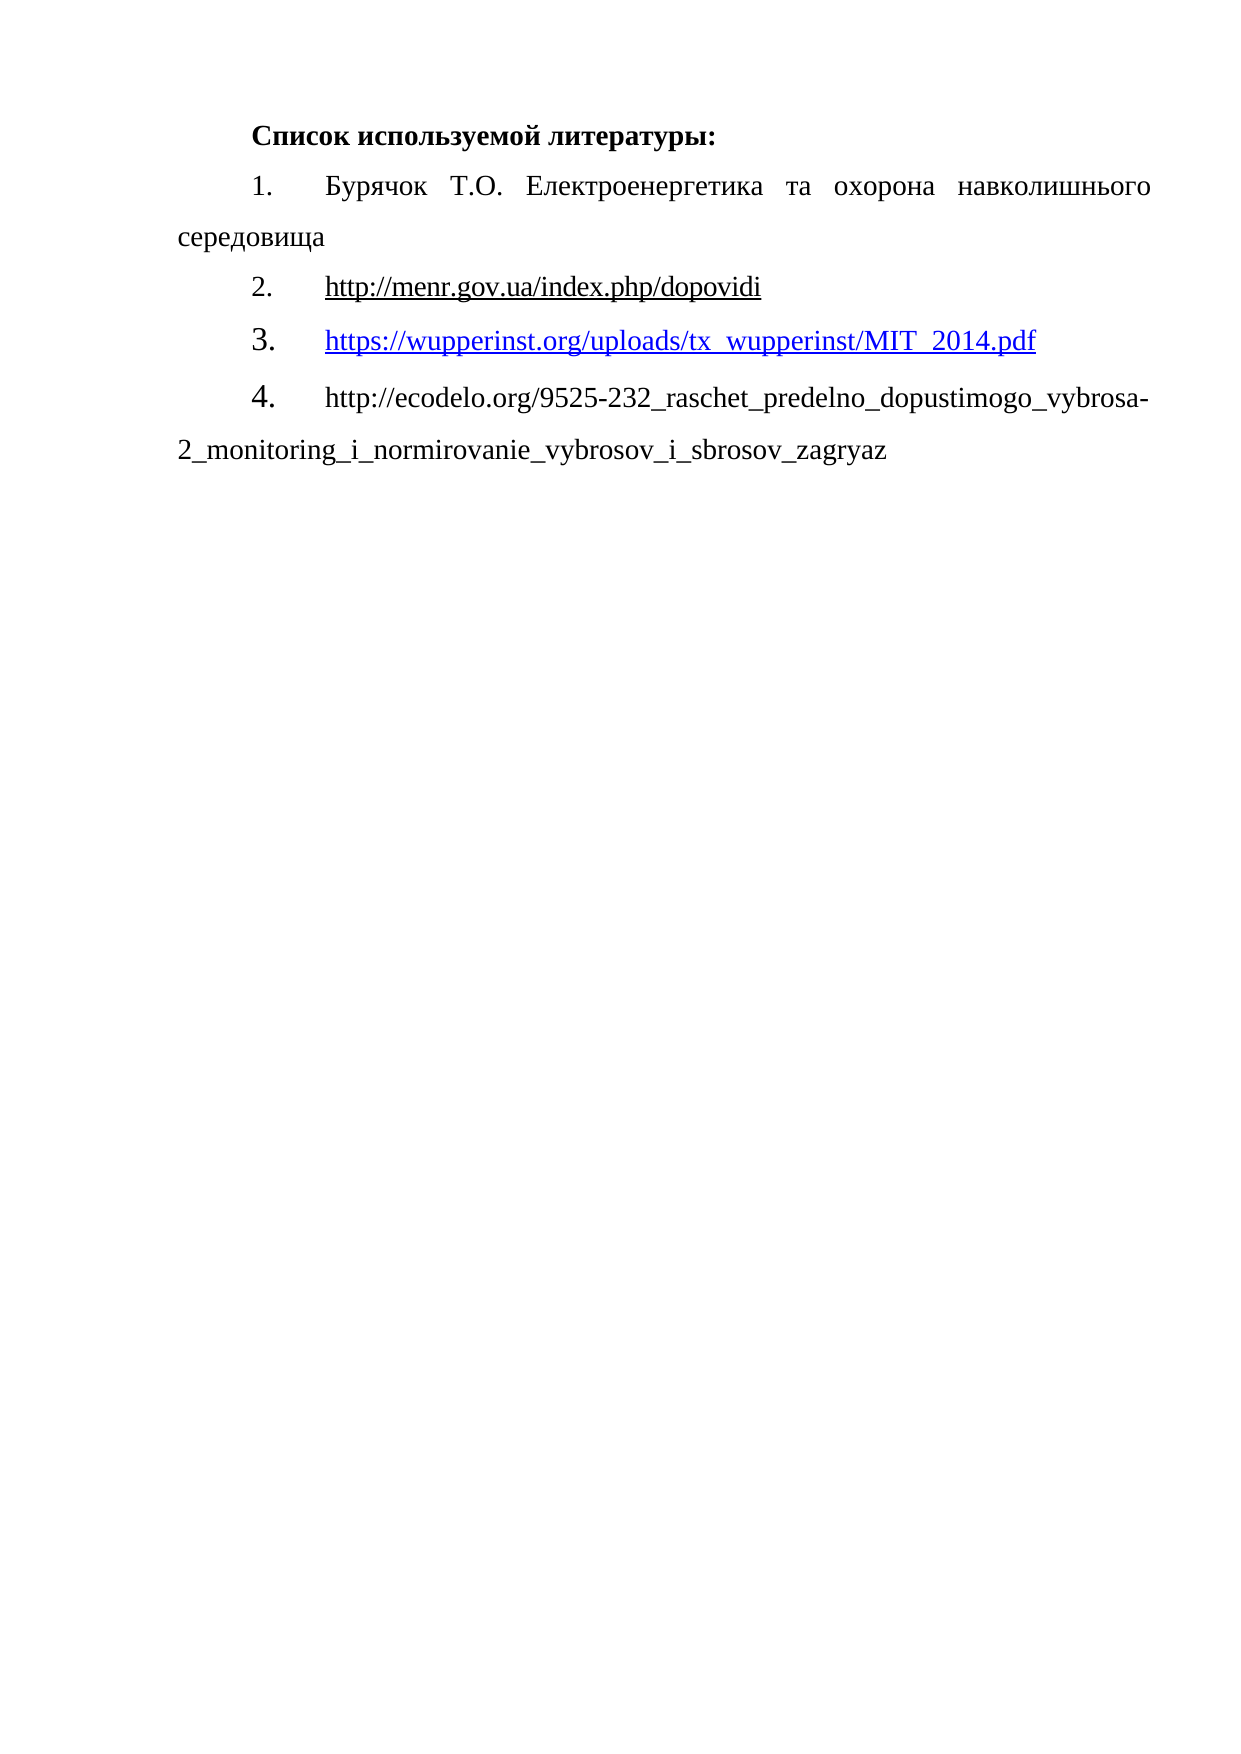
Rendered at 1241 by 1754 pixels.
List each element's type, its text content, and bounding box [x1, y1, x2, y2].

list Бурячок Т.О. Електроенергетика та охорона навколишнього середовища [177, 168, 1152, 252]
list http://ecodelo.org/9525-232_raschet_predelno_dopustimogo_vybrosa-2_monitoring_i_normirovanie_vybrosov_i_sbrosov_zagryaz [177, 377, 1152, 465]
list https://wupperinst.org/uploads/tx_wupperinst/MIT_2014.pdf [177, 319, 1152, 358]
list http://menr.gov.ua/index.php/dopovidi [177, 269, 1152, 302]
text Список используемой литературы: [177, 118, 1152, 152]
